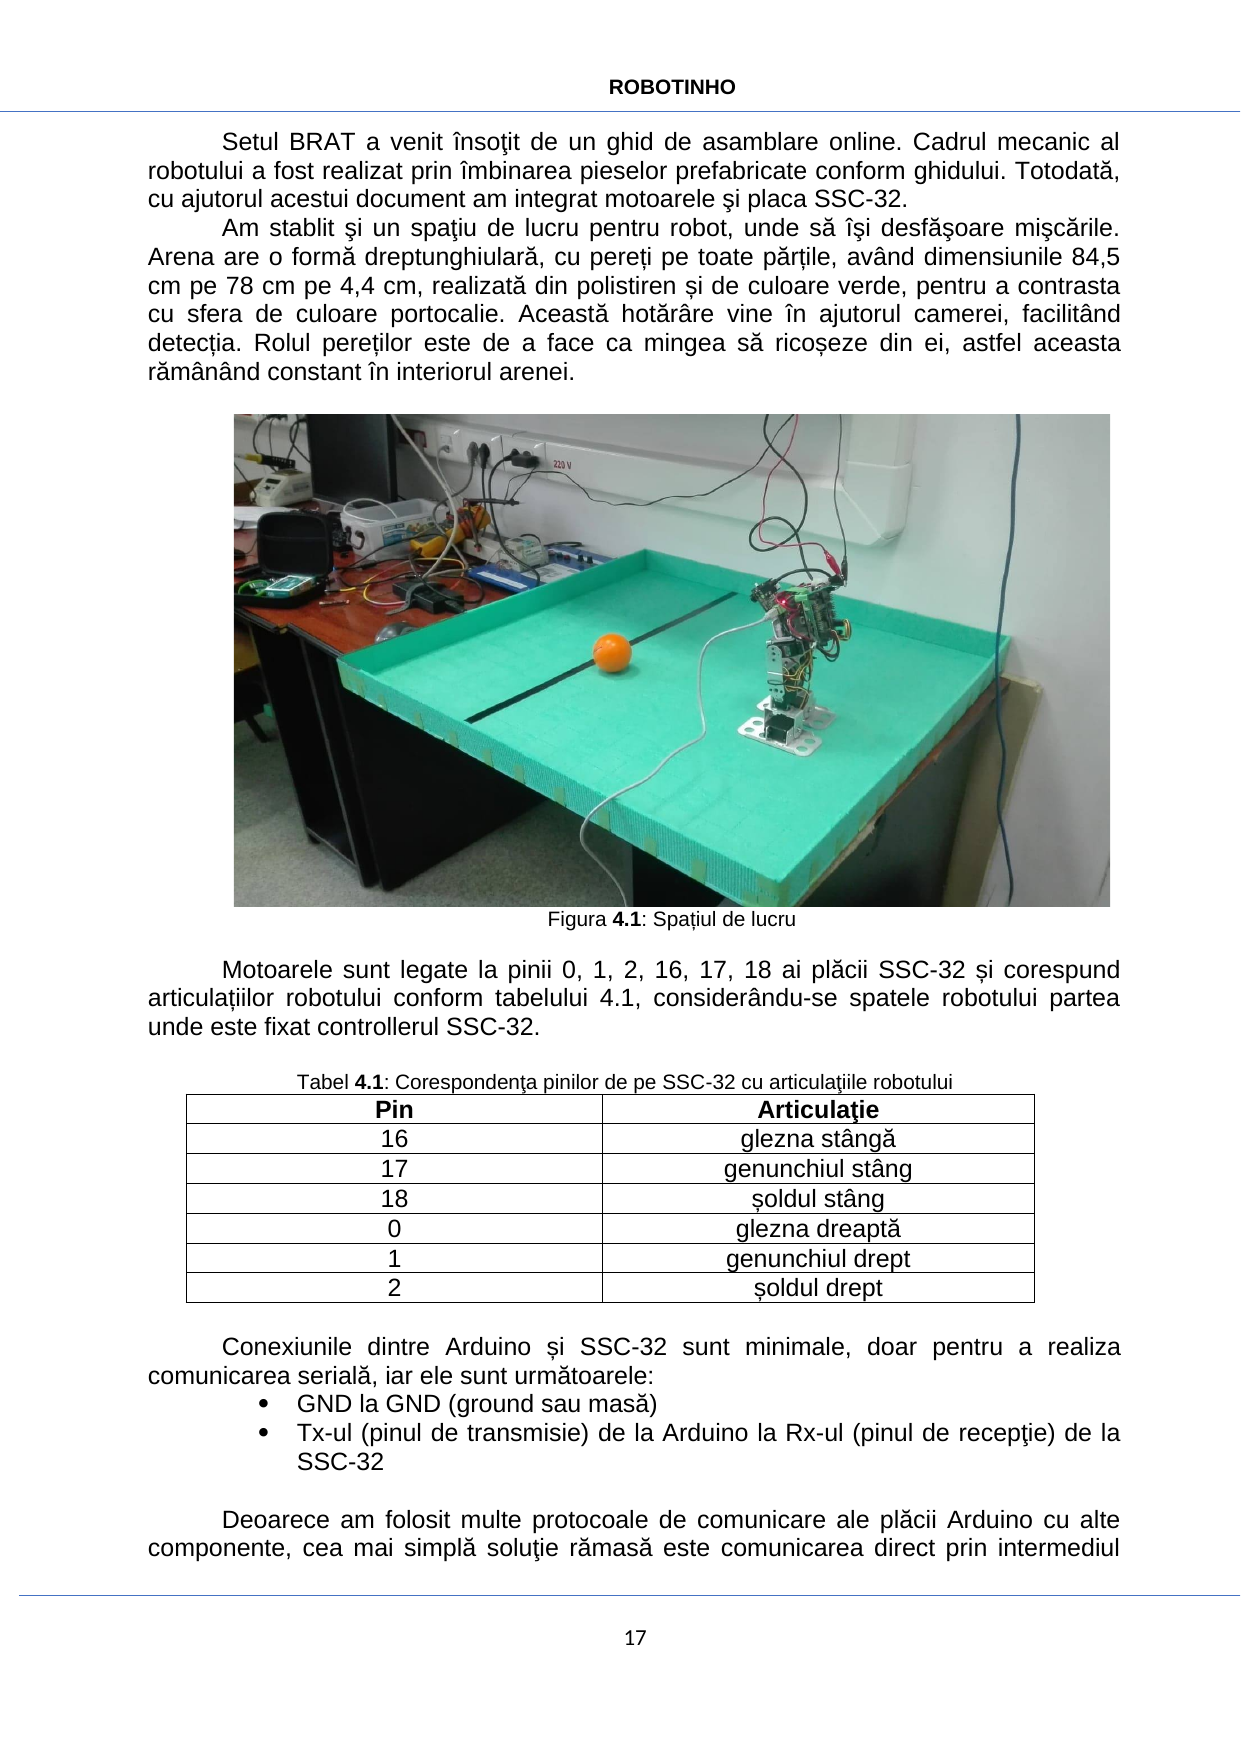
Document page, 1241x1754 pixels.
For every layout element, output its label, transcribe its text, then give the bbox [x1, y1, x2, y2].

text Figura 4.1: Spațiul de lucru [148, 907, 1122, 931]
list GND la GND (ground sau masă) [259, 1389, 1122, 1418]
table_cell șoldul stâng [603, 1184, 1034, 1213]
list Tx-ul (pinul de transmisie) de la Arduino la Rx-ul (pinul de recepţie) de la SSC-32 [259, 1418, 1122, 1476]
table_cell 18 [187, 1184, 602, 1213]
table_cell 0 [187, 1214, 602, 1242]
table_cell 1 [187, 1244, 602, 1272]
text Am stablit şi un spaţiu de lucru pentru robot, unde să îşi desfăşoare mişcările. Arena are o formă dreptunghiulară, cu pereți pe toate părțile, având dimensiunile 84,5 cm pe 78 cm pe 4,4 cm, realizată din polistiren și de culoare verde, pentru a contrasta cu sfera de culoare portocalie. Această hotărâre vine în ajutorul camerei, facilitând detecția. Rolul pereților este de a face ca mingea să ricoșeze din ei, astfel aceasta rămânând constant în interiorul arenei. [148, 213, 1122, 386]
table_cell glezna stângă [603, 1124, 1034, 1153]
table_cell 17 [187, 1154, 602, 1183]
table_cell glezna dreaptă [603, 1214, 1034, 1242]
table_cell șoldul drept [603, 1273, 1034, 1302]
table_cell 2 [187, 1273, 602, 1302]
table_header Articulaţie [603, 1095, 1034, 1123]
text Tabel 4.1: Corespondenţa pinilor de pe SSC-32 cu articulaţiile robotului [297, 1069, 1122, 1093]
table_cell genunchiul stâng [603, 1154, 1034, 1183]
picture [233, 414, 1111, 907]
table_header Pin [187, 1095, 602, 1123]
table_cell genunchiul drept [603, 1244, 1034, 1272]
table_cell 16 [187, 1124, 602, 1153]
text Setul BRAT a venit însoţit de un ghid de asamblare online. Cadrul mecanic al robotului a fost realizat prin îmbinarea pieselor prefabricate conform ghidului. Totodată, cu ajutorul acestui document am integrat motoarele şi placa SSC-32. [148, 127, 1122, 213]
text Conexiunile dintre Arduino și SSC-32 sunt minimale, doar pentru a realiza comunicarea serială, iar ele sunt următoarele: [148, 1332, 1122, 1389]
text Motoarele sunt legate la pinii 0, 1, 2, 16, 17, 18 ai plăcii SSC-32 și corespund articulațiilor robotului conform tabelului 4.1, considerându-se spatele robotului partea unde este fixat controllerul SSC-32. [148, 954, 1122, 1041]
